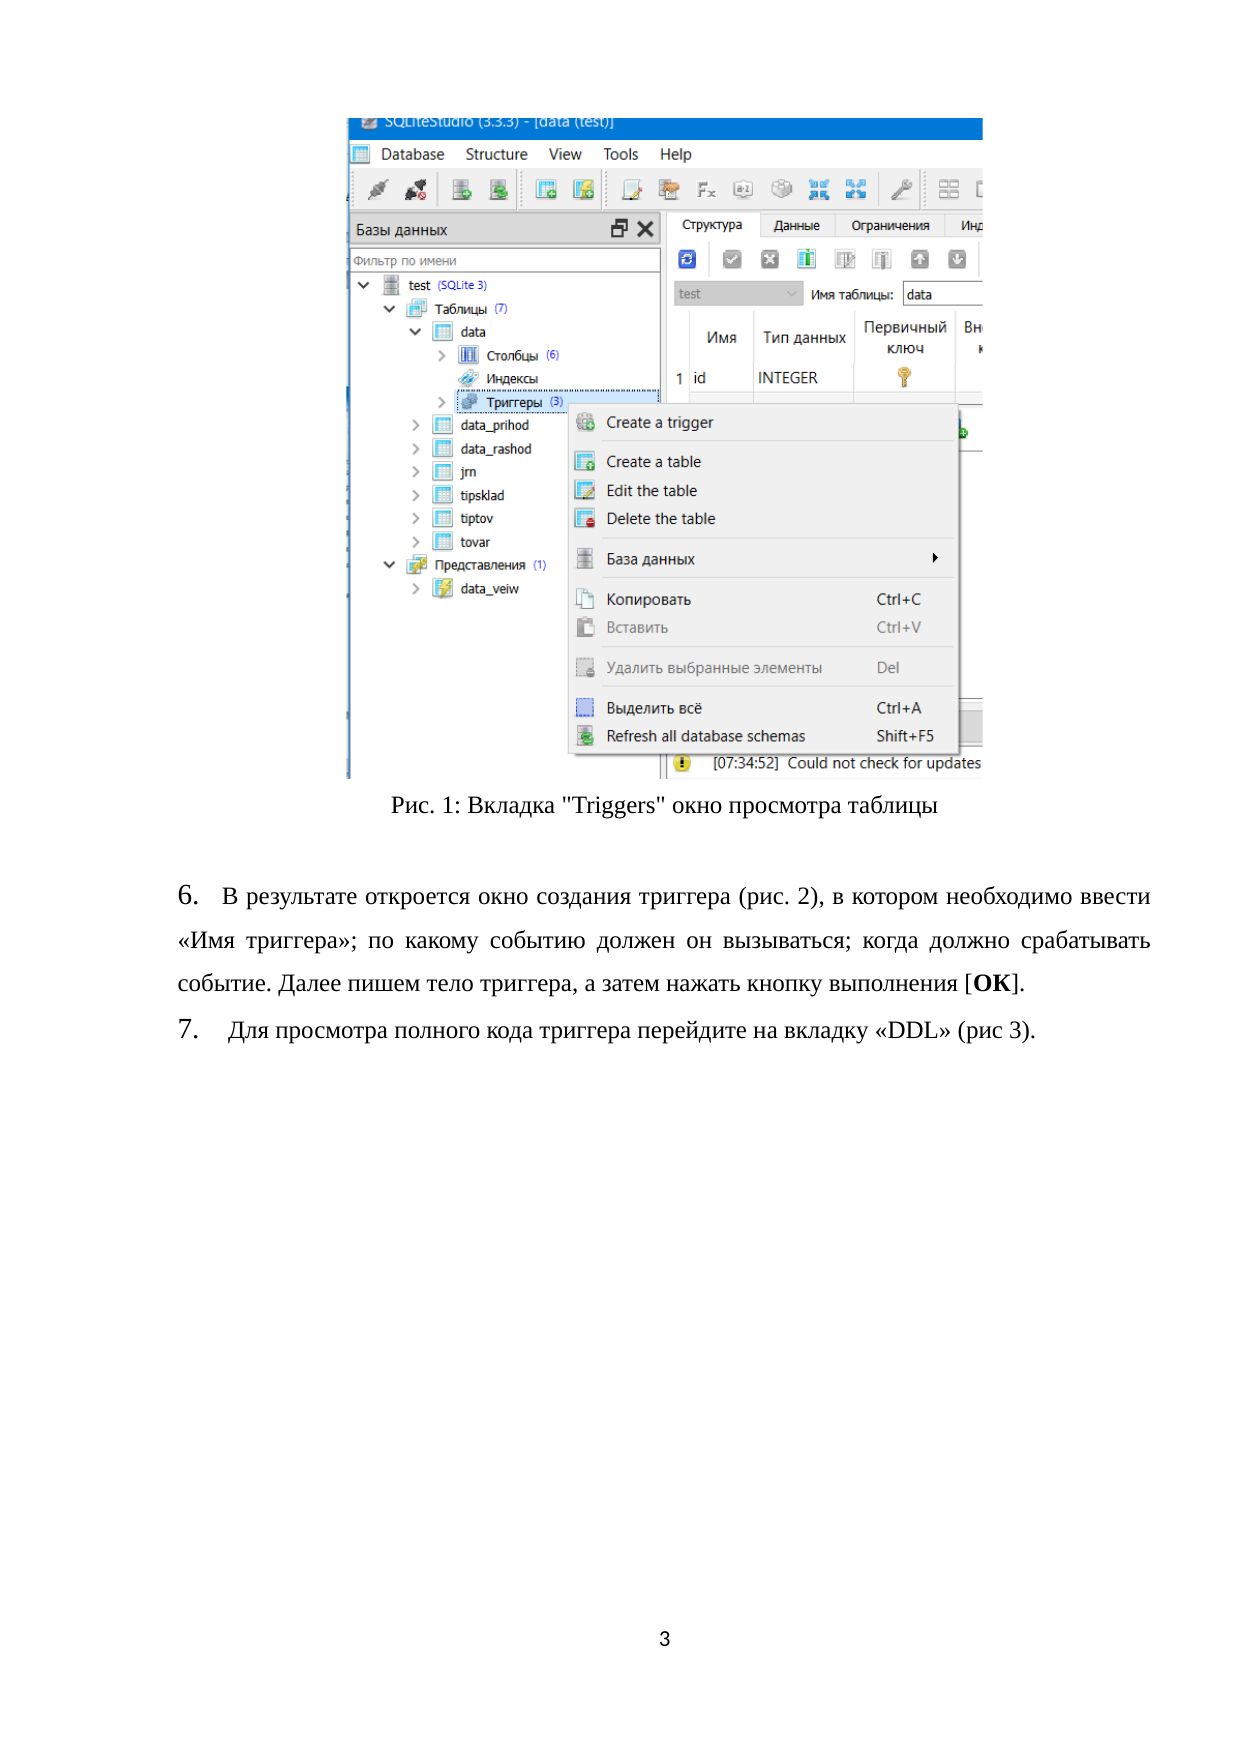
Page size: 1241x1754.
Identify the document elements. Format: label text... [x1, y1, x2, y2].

text Рис. 1: Вкладка "Triggers" окно просмотра таблицы [177, 791, 1152, 819]
list В результате откроется окно создания триггера (рис. 2), в котором необходимо ввести «Имя триггера»; по какому событию должен он вызываться; когда должно срабатывать событие. Далее пишем тело триггера, а затем нажать кнопку выполнения [ОК]. [177, 877, 1152, 997]
list Для просмотра полного кода триггера перейдите на вкладку «DDL» (рис 3). [177, 1011, 1152, 1044]
picture [346, 118, 983, 779]
